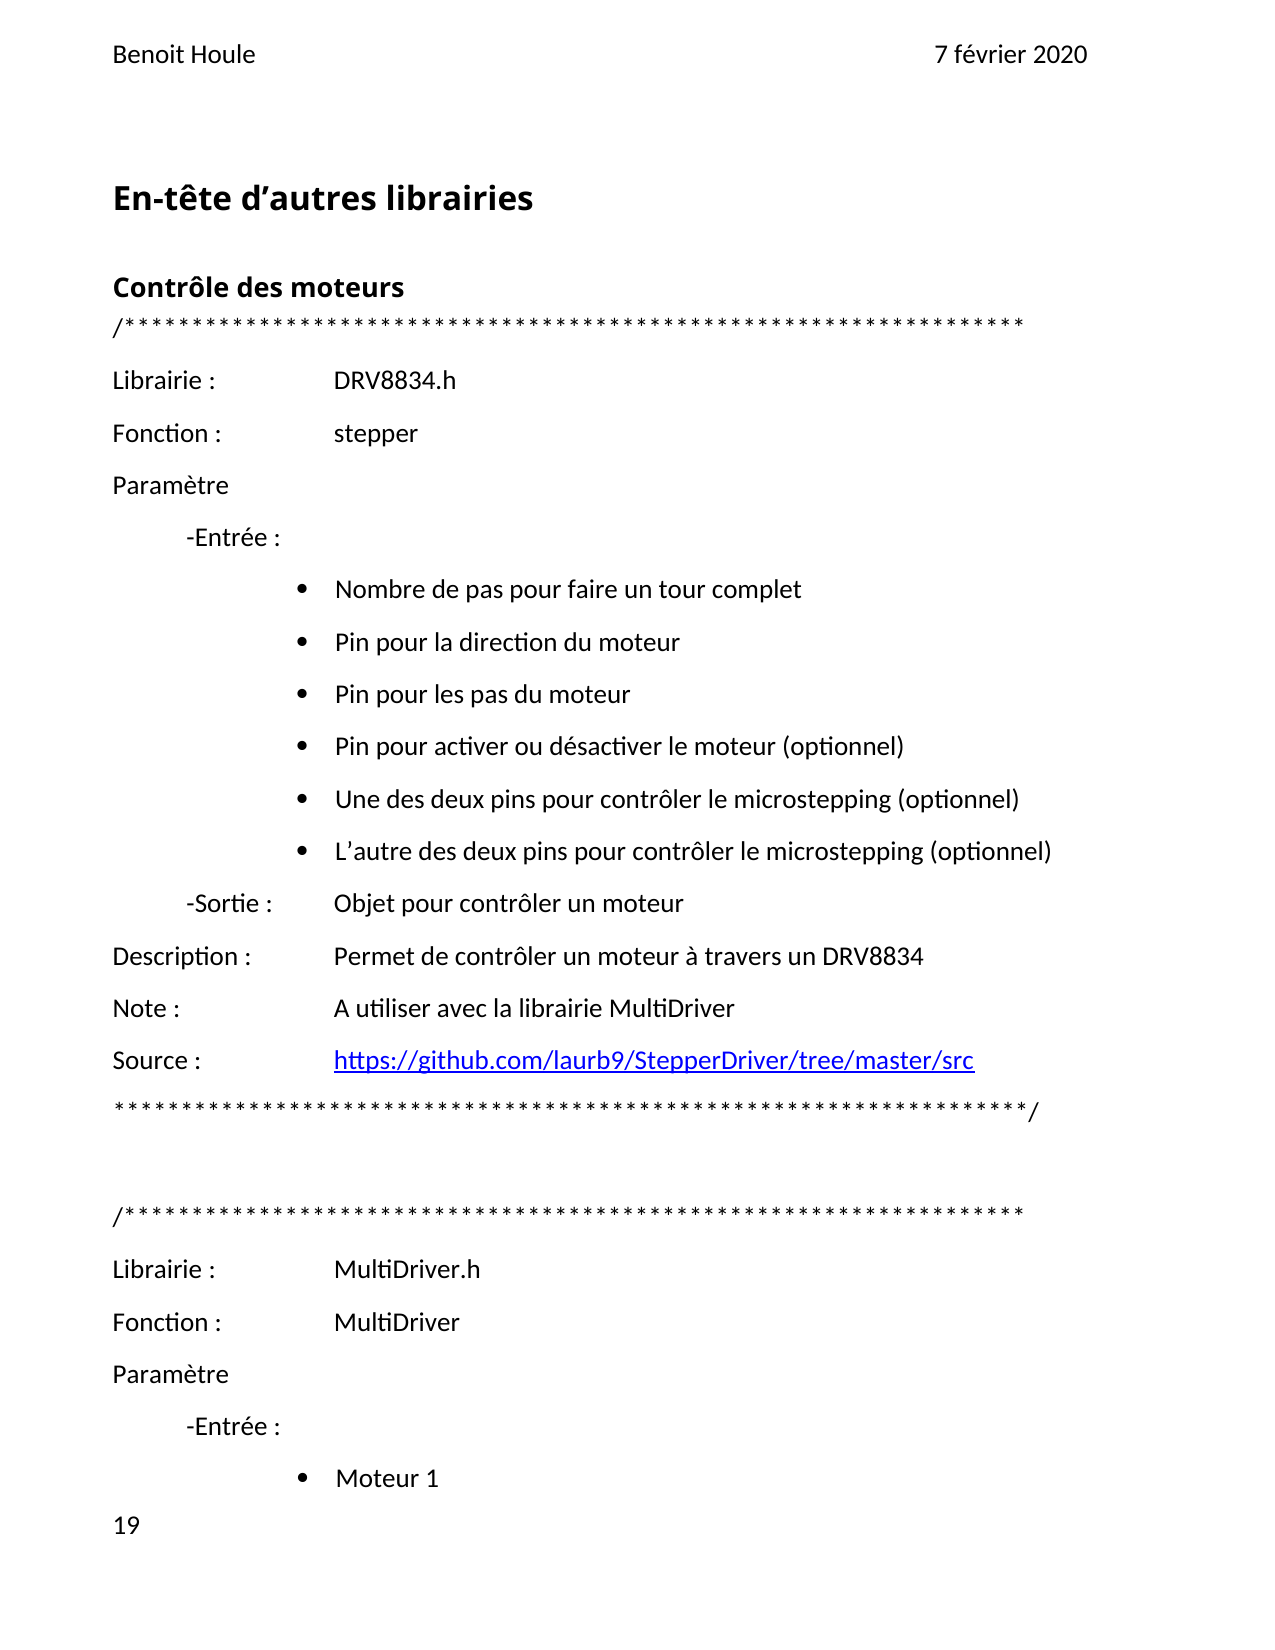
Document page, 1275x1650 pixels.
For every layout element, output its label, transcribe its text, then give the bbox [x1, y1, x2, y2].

list Pin pour les pas du moteur [297, 677, 1087, 710]
subtitle Contrôle des moteurs [112, 268, 1087, 305]
text /******************************************************************* [112, 311, 1087, 344]
text -Entrée : [112, 1409, 1087, 1442]
list L’autre des deux pins pour contrôler le microstepping (optionnel) [297, 834, 1087, 867]
list Une des deux pins pour contrôler le microstepping (optionnel) [297, 782, 1087, 815]
text -Entrée : [112, 520, 1087, 553]
list Pin pour la direction du moteur [297, 625, 1087, 658]
text Paramètre [112, 1357, 1087, 1390]
text /******************************************************************* [112, 1200, 1087, 1233]
text Librairie : DRV8834.h [112, 363, 1087, 397]
list Nombre de pas pour faire un tour complet [297, 573, 1087, 606]
list Moteur 1 [298, 1462, 1087, 1495]
list Pin pour activer ou désactiver le moteur (optionnel) [297, 729, 1087, 763]
text Note : A utiliser avec la librairie MultiDriver [112, 991, 1087, 1024]
text -Sortie : Objet pour contrôler un moteur [112, 886, 1087, 919]
text Description : Permet de contrôler un moteur à travers un DRV8834 [112, 939, 1087, 972]
text Fonction : stepper [112, 416, 1087, 449]
text ********************************************************************/ [112, 1096, 1087, 1129]
text Librairie : MultiDriver.h [112, 1252, 1087, 1286]
text Source : https://github.com/laurb9/StepperDriver/tree/master/src [112, 1043, 1087, 1076]
subtitle En-tête d’autres librairies [112, 175, 1087, 220]
text Paramètre [112, 468, 1087, 501]
text Fonction : MultiDriver [112, 1305, 1087, 1338]
